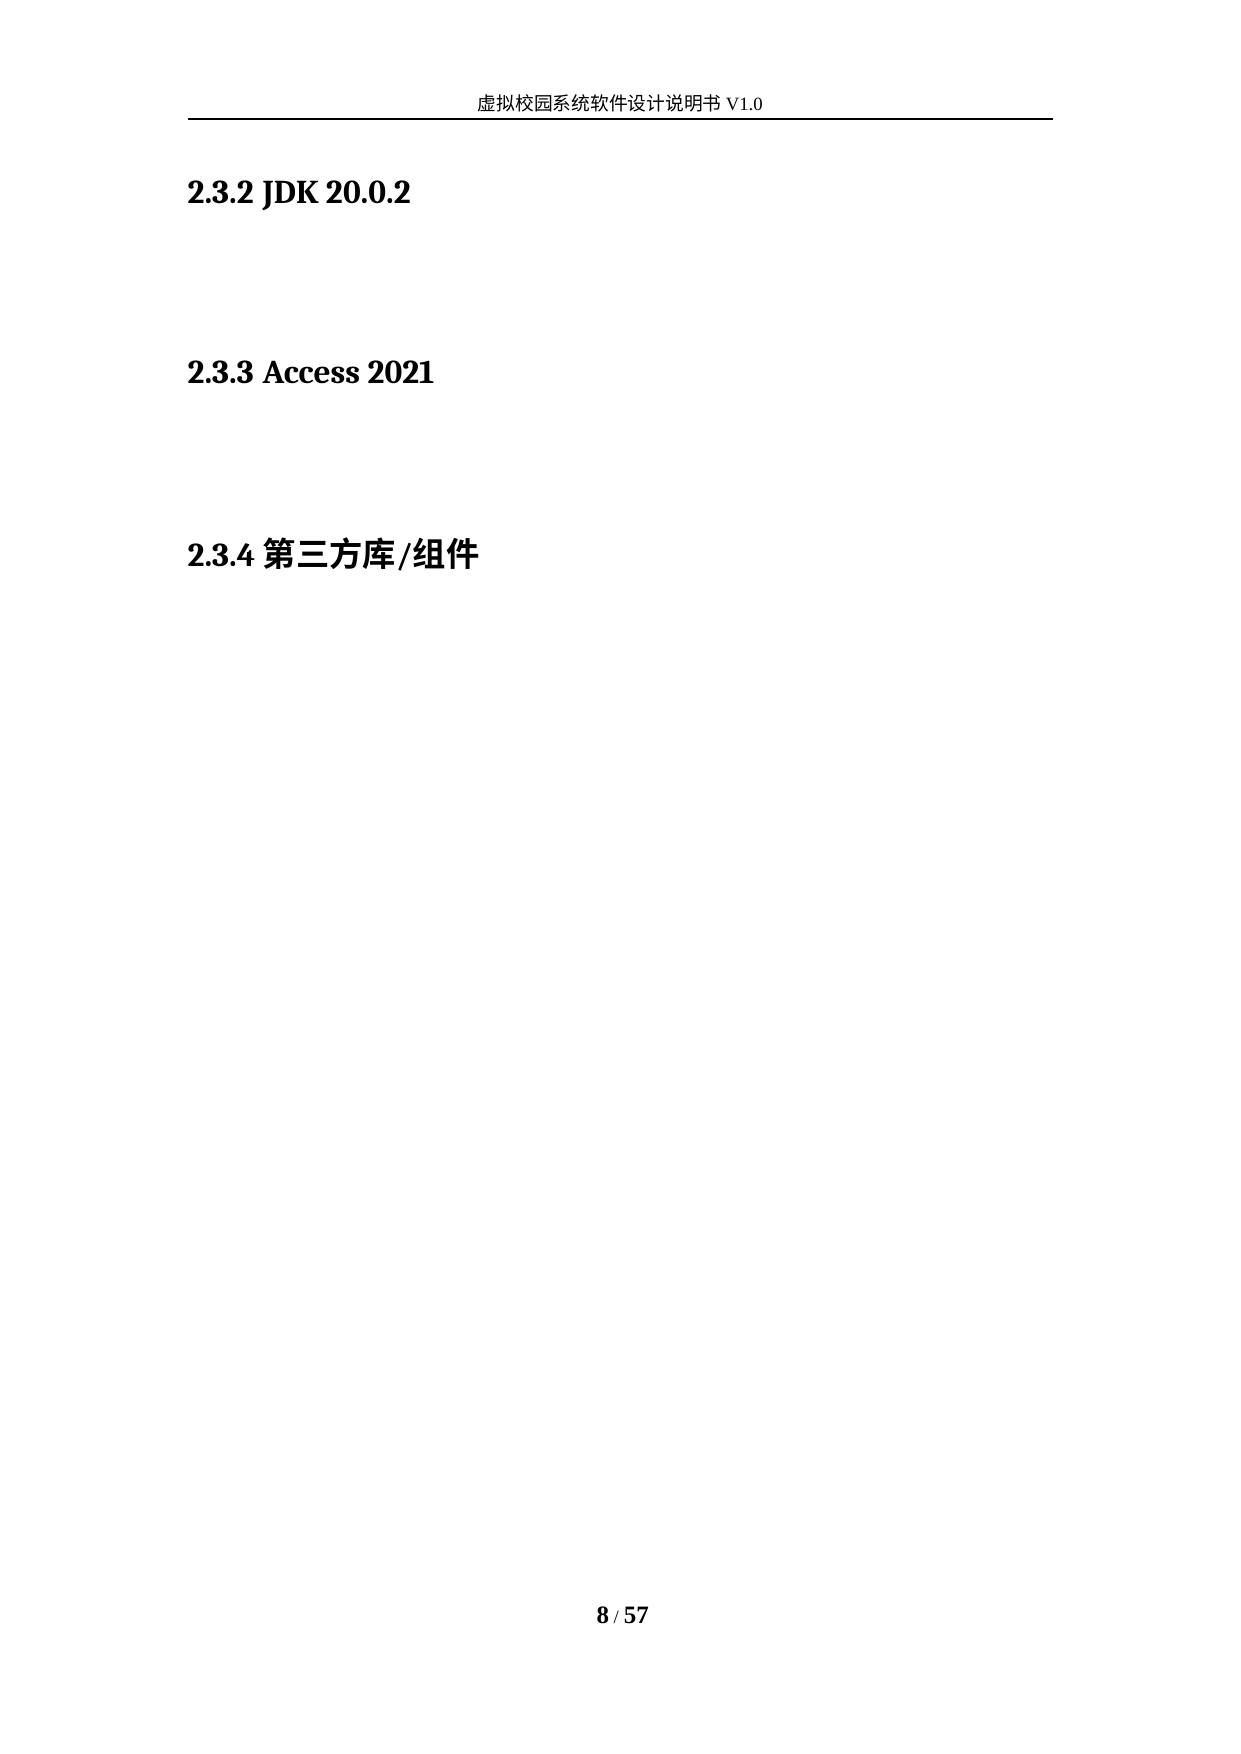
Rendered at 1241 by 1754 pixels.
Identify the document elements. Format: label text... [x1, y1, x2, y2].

subtitle Access 2021 [187, 340, 1053, 405]
subtitle 第三方库/组件 [187, 519, 1053, 584]
subtitle JDK 20.0.2 [187, 160, 1053, 225]
